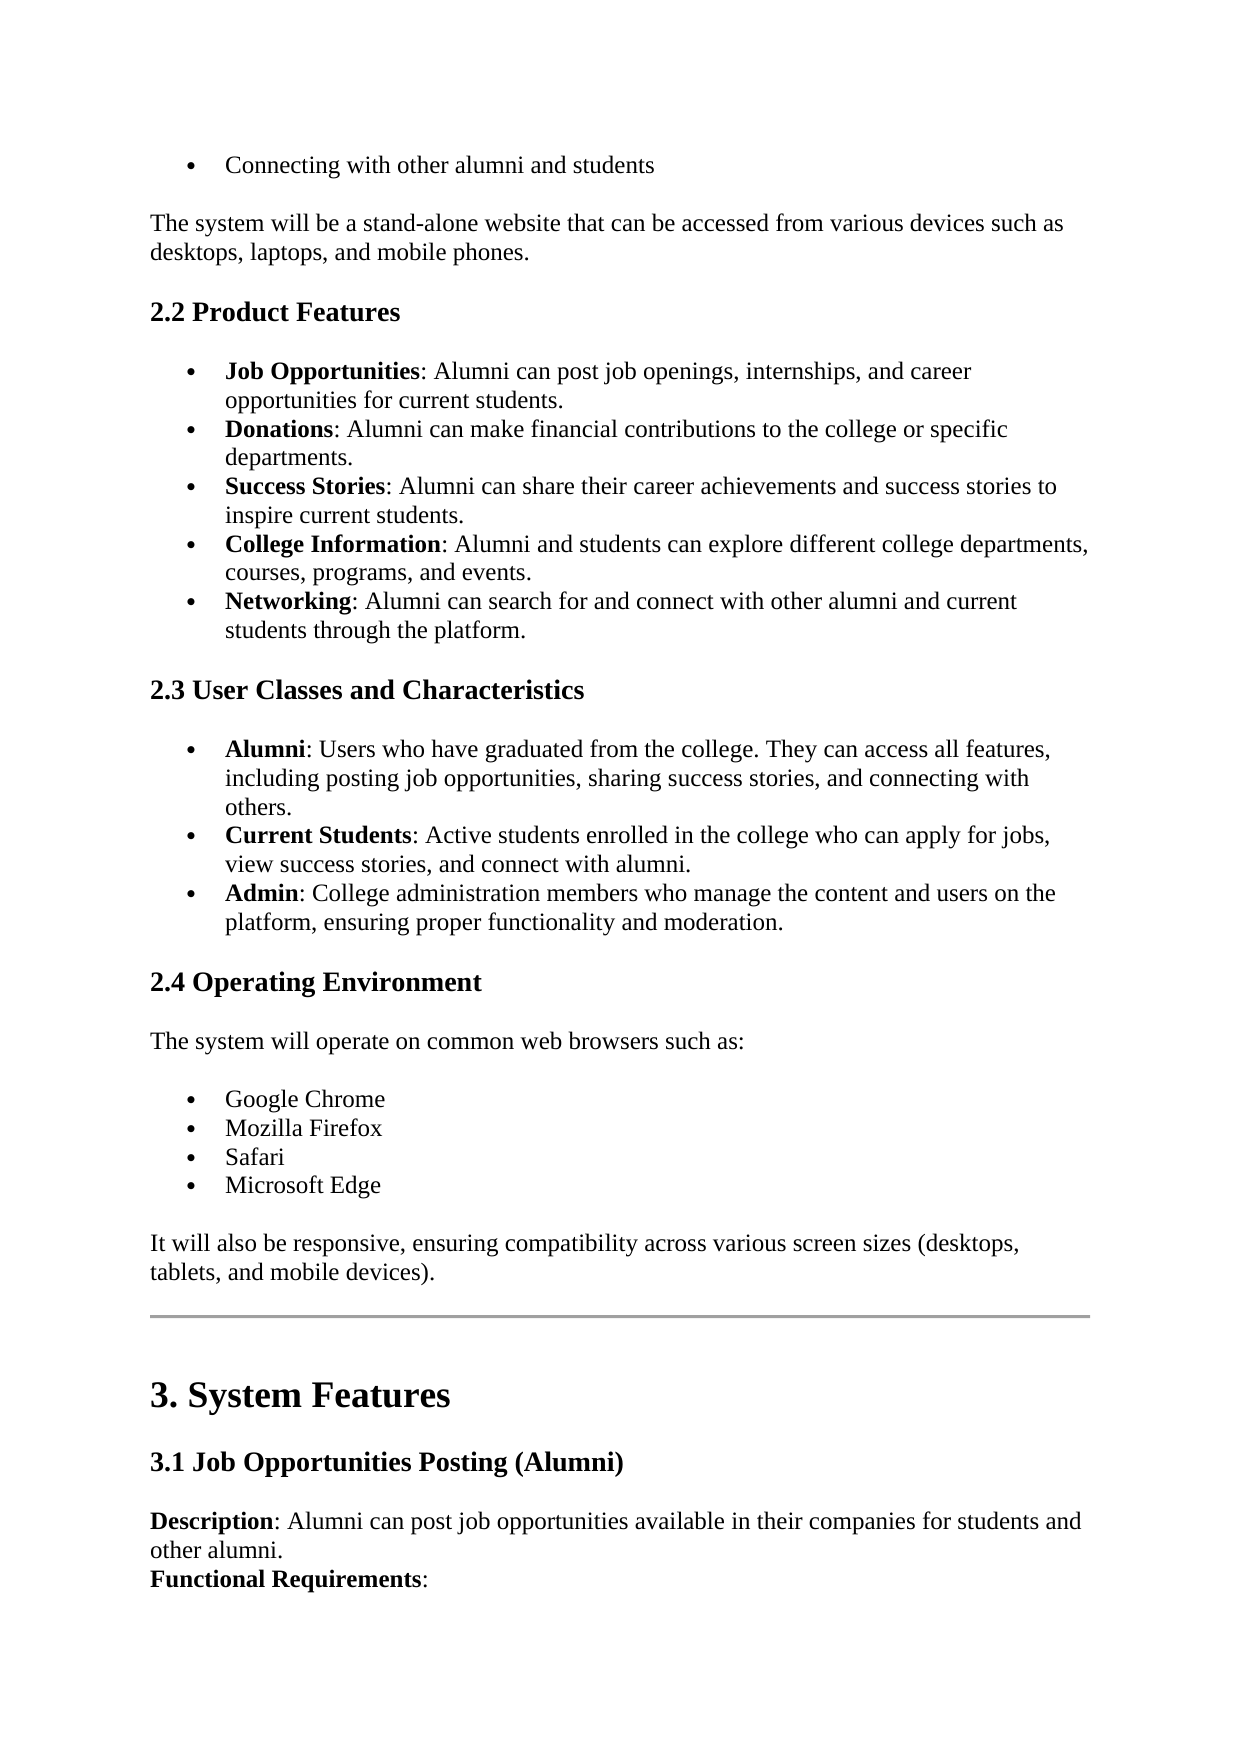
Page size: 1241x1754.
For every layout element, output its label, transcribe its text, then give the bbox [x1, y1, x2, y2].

text 3.1 Job Opportunities Posting (Alumni) [150, 1444, 1090, 1477]
text It will also be responsive, ensuring compatibility across various screen sizes (desktops, tablets, and mobile devices). [150, 1228, 1090, 1286]
list Microsoft Edge [187, 1171, 1090, 1199]
list College Information: Alumni and students can explore different college departments, courses, programs, and events. [187, 529, 1090, 586]
list Current Students: Active students enrolled in the college who can apply for jobs, view success stories, and connect with alumni. [187, 821, 1090, 878]
text 2.3 User Classes and Characteristics [150, 673, 1090, 705]
list Networking: Alumni can search for and connect with other alumni and current students through the platform. [187, 586, 1090, 644]
list Job Opportunities: Alumni can post job openings, internships, and career opportunities for current students. [187, 356, 1090, 414]
text 3. System Features [150, 1372, 1090, 1415]
list Admin: College administration members who manage the content and users on the platform, ensuring proper functionality and moderation. [187, 878, 1090, 936]
list Google Chrome [187, 1084, 1090, 1113]
list Donations: Alumni can make financial contributions to the college or specific departments. [187, 414, 1090, 471]
list Mozilla Firefox [187, 1113, 1090, 1142]
text The system will be a stand-alone website that can be accessed from various devices such as desktops, laptops, and mobile phones. [150, 208, 1090, 265]
list Safari [187, 1142, 1090, 1171]
list Success Stories: Alumni can share their career achievements and success stories to inspire current students. [187, 471, 1090, 529]
text 2.4 Operating Environment [150, 965, 1090, 997]
text 2.2 Product Features [150, 294, 1090, 327]
list Connecting with other alumni and students [187, 150, 1090, 179]
text Description: Alumni can post job opportunities available in their companies for students and other alumni. Functional Requirements: [150, 1506, 1090, 1592]
text The system will operate on common web browsers such as: [150, 1026, 1090, 1055]
list Alumni: Users who have graduated from the college. They can access all features, including posting job opportunities, sharing success stories, and connecting with others. [187, 734, 1090, 821]
